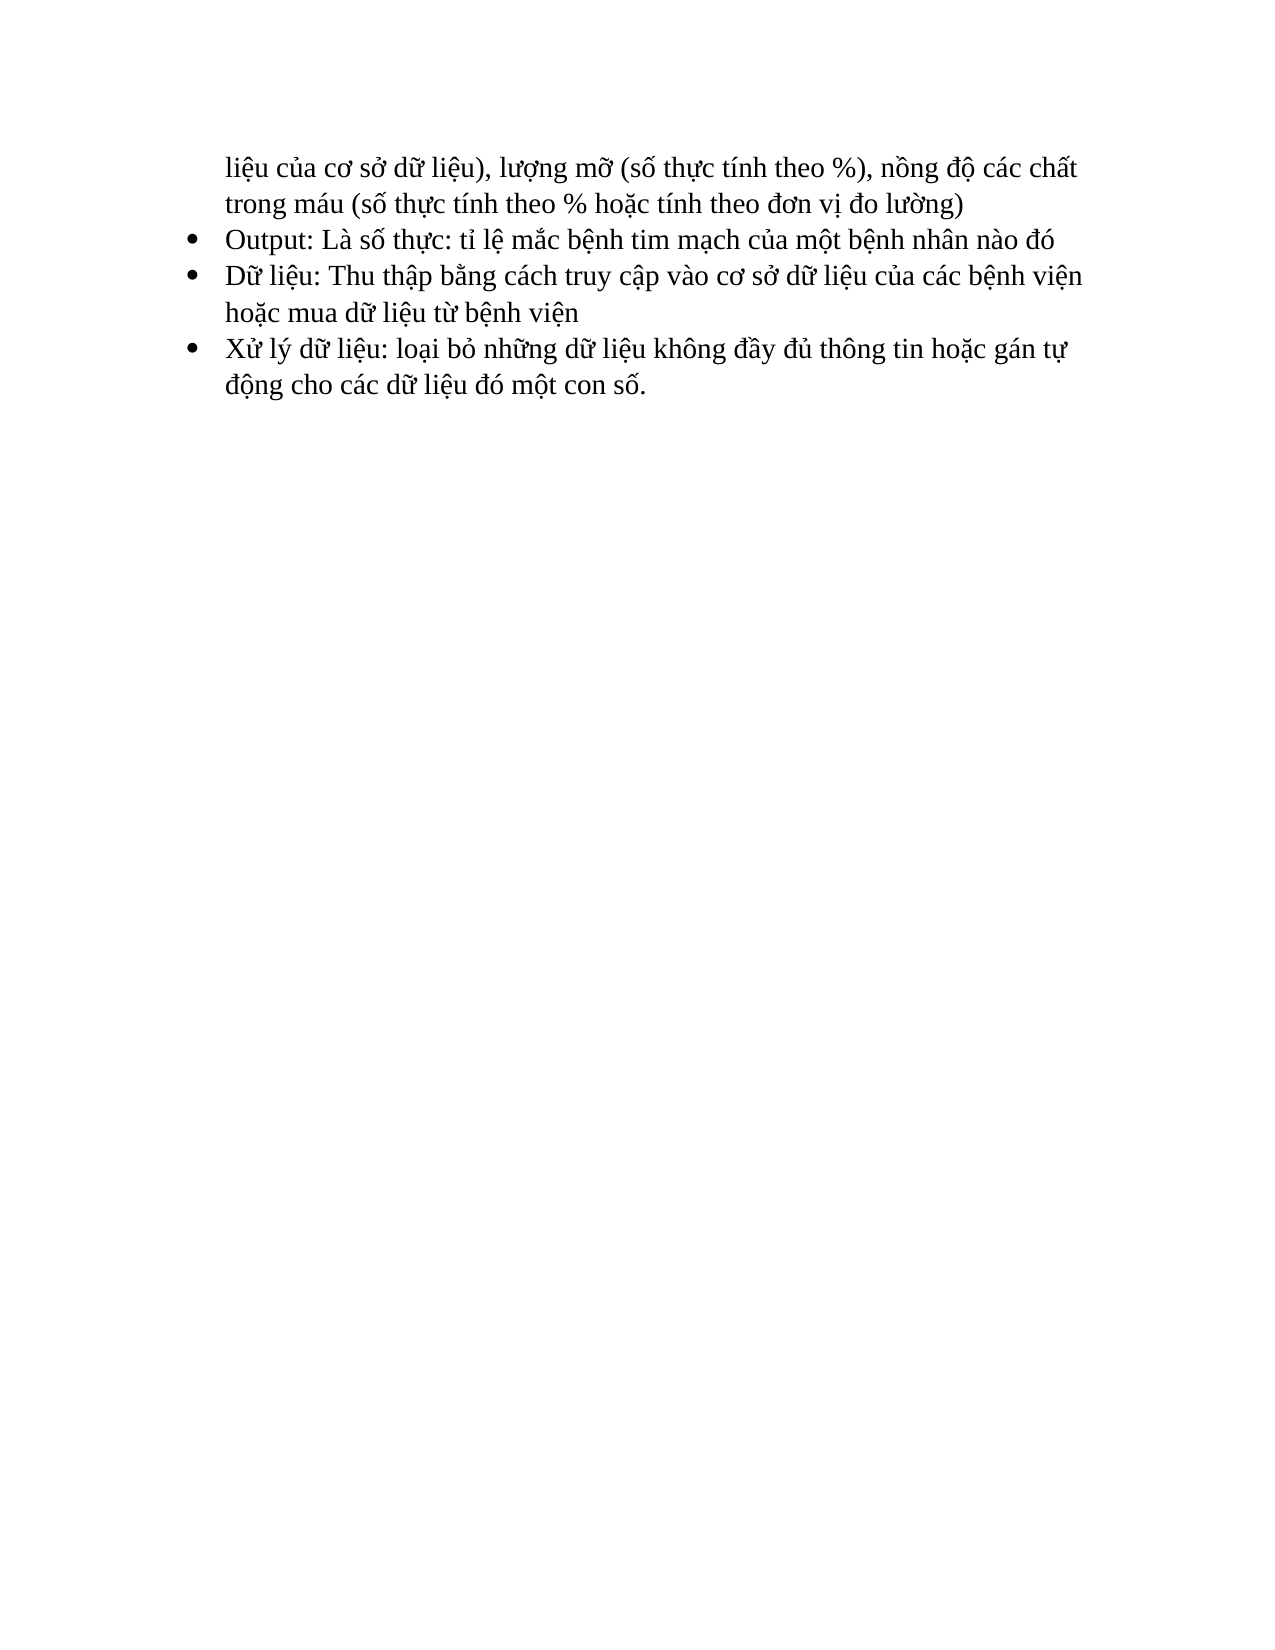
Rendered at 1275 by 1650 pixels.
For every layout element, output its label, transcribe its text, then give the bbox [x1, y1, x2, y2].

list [187, 150, 1125, 220]
list Dữ liệu: Thu thập bằng cách truy cập vào cơ sở dữ liệu của các bệnh viện hoặc mua dữ liệu từ bệnh viện [187, 258, 1125, 328]
list Xử lý dữ liệu: loại bỏ những dữ liệu không đầy đủ thông tin hoặc gán tự động cho các dữ liệu đó một con số. [187, 331, 1125, 401]
list Output: Là số thực: tỉ lệ mắc bệnh tim mạch của một bệnh nhân nào đó [187, 222, 1125, 256]
